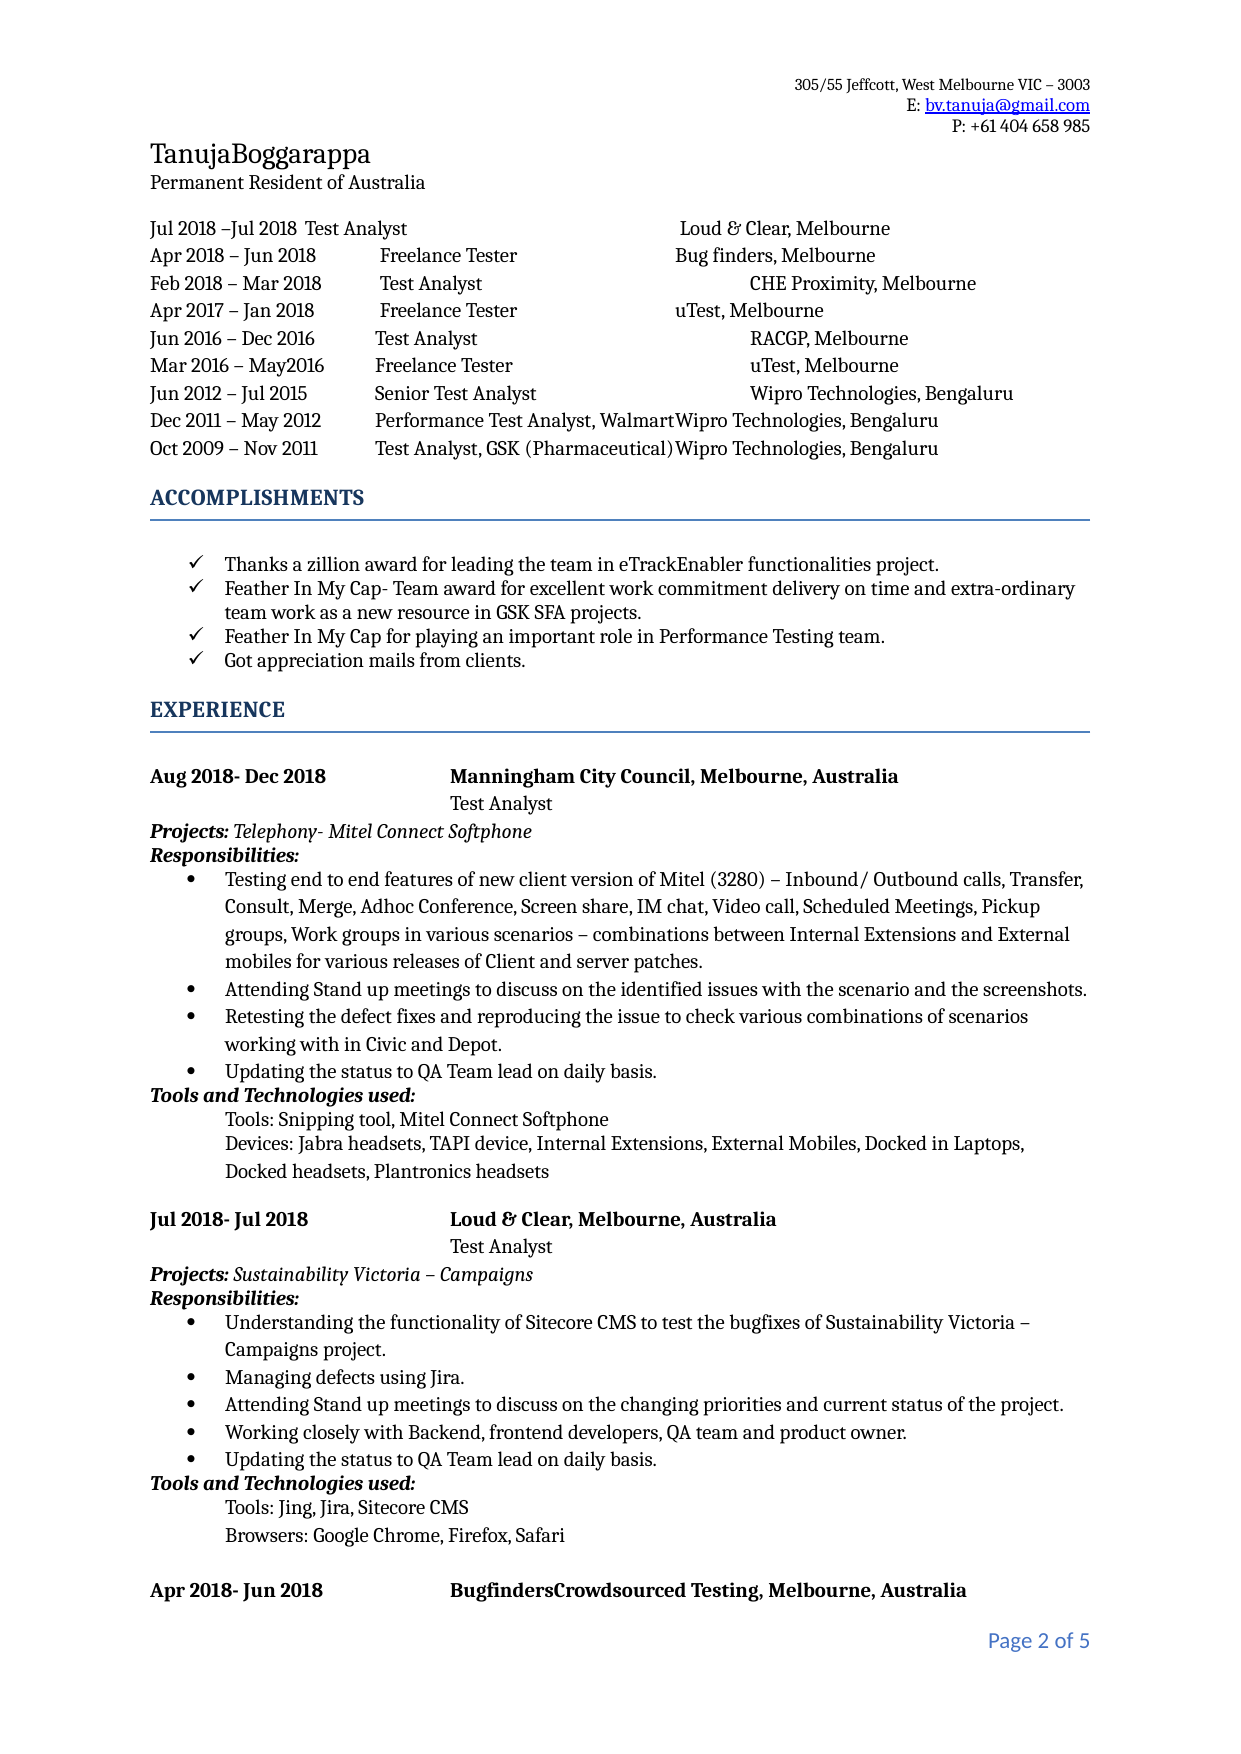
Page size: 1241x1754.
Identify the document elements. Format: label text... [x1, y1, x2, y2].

list Attending Stand up meetings to discuss on the changing priorities and current status of the project. [187, 1393, 1090, 1417]
text Dec 2011 – May 2012 Performance Test Analyst, Walmart Wipro Technologies, Bengaluru [150, 409, 1090, 433]
list Devices: Jabra headsets, TAPI device, Internal Extensions, External Mobiles, Docked in Laptops, Docked headsets, Plantronics headsets [225, 1132, 1090, 1183]
text Test Analyst [150, 792, 1090, 816]
text Apr 2018 – Jun 2018 Freelance Tester Bug finders, Melbourne [150, 244, 1090, 268]
text Projects: Sustainability Victoria – Campaigns [150, 1263, 1090, 1287]
text Jun 2016 – Dec 2016 Test Analyst RACGP, Melbourne [150, 326, 1090, 350]
text Oct 2009 – Nov 2011 Test Analyst, GSK (Pharmaceutical) Wipro Technologies, Bengaluru [150, 436, 1090, 460]
text Jul 2018- Jul 2018 Loud & Clear, Melbourne, Australia [150, 1208, 1090, 1232]
list Attending Stand up meetings to discuss on the identified issues with the scenario and the screenshots. [187, 977, 1090, 1001]
list Retesting the defect fixes and reproducing the issue to check various combinations of scenarios working with in Civic and Depot. [187, 1005, 1090, 1056]
text Projects: Telephony- Mitel Connect Softphone [150, 819, 1090, 843]
list Thanks a zillion award for leading the team in eTrackEnabler functionalities project. [187, 553, 1090, 577]
list Tools and Technologies used: [150, 1472, 1090, 1496]
text Test Analyst [150, 1235, 1090, 1259]
list Feather In My Cap- Team award for excellent work commitment delivery on time and extra-ordinary team work as a new resource in GSK SFA projects. [187, 577, 1090, 624]
text Apr 2017 – Jan 2018 Freelance Tester uTest, Melbourne [150, 299, 1090, 323]
title ACCOMPLISHMENTS [150, 485, 1090, 519]
list Testing end to end features of new client version of Mitel (3280) – Inbound/ Outbound calls, Transfer, Consult, Merge, Adhoc Conference, Screen share, IM chat, Video call, Scheduled Meetings, Pickup groups, Work groups in various scenarios – combinations between Internal Extensions and External mobiles for various releases of Client and server patches. [187, 867, 1090, 974]
list Browsers: Google Chrome, Firefox, Safari [225, 1523, 1090, 1547]
list Managing defects using Jira. [187, 1366, 1090, 1389]
list Working closely with Backend, frontend developers, QA team and product owner. [187, 1421, 1090, 1444]
text Aug 2018- Dec 2018 Manningham City Council, Melbourne, Australia [150, 764, 1090, 788]
list Tools: Jing, Jira, Sitecore CMS [225, 1496, 1090, 1520]
text Jul 2018 –Jul 2018 Test Analyst Loud & Clear, Melbourne [150, 216, 1090, 240]
list Understanding the functionality of Sitecore CMS to test the bugfixes of Sustainability Victoria – Campaigns project. [187, 1311, 1090, 1362]
text Jun 2012 – Jul 2015 Senior Test Analyst Wipro Technologies, Bengaluru [150, 381, 1090, 405]
list Got appreciation mails from clients. [187, 648, 1090, 672]
list Tools and Technologies used: [150, 1084, 1090, 1108]
title EXPERIENCE [150, 696, 1090, 731]
text Feb 2018 – Mar 2018 Test Analyst CHE Proximity, Melbourne [150, 271, 1090, 295]
text Apr 2018- Jun 2018 BugfindersCrowdsourced Testing, Melbourne, Australia [150, 1578, 1090, 1602]
list Tools: Snipping tool, Mitel Connect Softphone [150, 1108, 1090, 1132]
list Feather In My Cap for playing an important role in Performance Testing team. [187, 624, 1090, 648]
text Responsibilities: [150, 1287, 1090, 1311]
text Mar 2016 – May2016 Freelance Tester uTest, Melbourne [150, 354, 1090, 378]
text Responsibilities: [150, 843, 1090, 867]
list Updating the status to QA Team lead on daily basis. [187, 1448, 1090, 1472]
list Updating the status to QA Team lead on daily basis. [187, 1060, 1090, 1084]
